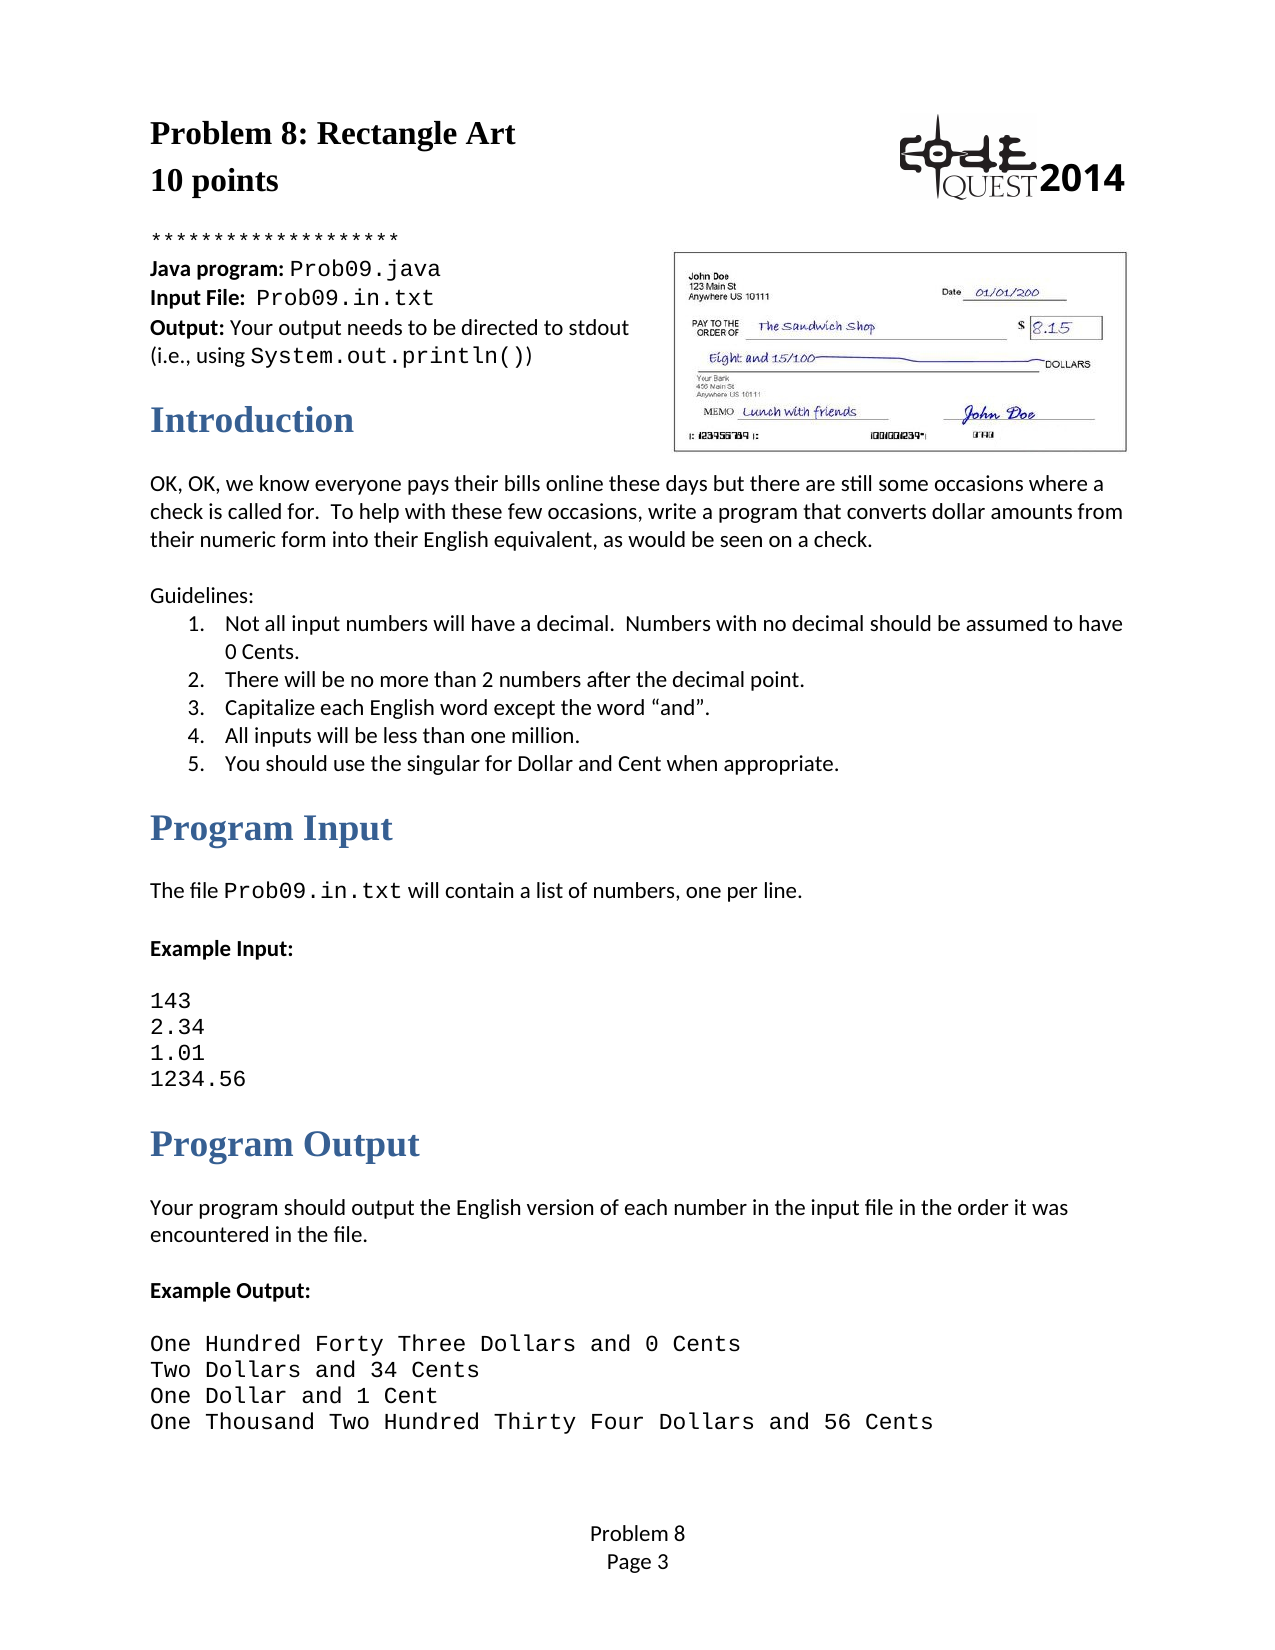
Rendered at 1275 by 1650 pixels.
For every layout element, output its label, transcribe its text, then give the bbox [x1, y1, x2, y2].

list All inputs will be less than one million. [187, 721, 1125, 749]
list Capitalize each English word except the word “and”. [187, 693, 1125, 721]
list You should use the singular for Dollar and Cent when appropriate. [187, 749, 1125, 777]
text Your program should output the English version of each number in the input file in the order it was encountered in the file. [150, 1193, 1125, 1249]
text Output: Your output needs to be directed to stdout (i.e., using System.out.println()) [150, 313, 671, 370]
text OK, OK, we know everyone pays their bills online these days but there are still some occasions where a check is called for. To help with these few occasions, write a program that converts dollar amounts from their numeric form into their English equivalent, as would be seen on a check. [150, 469, 1125, 553]
text Java program: Prob09.java [150, 254, 671, 283]
text Program Output [150, 1121, 1125, 1164]
text Two Dollars and 34 Cents [150, 1359, 1125, 1384]
text Input File: Prob09.in.txt [150, 283, 671, 313]
text ******************** [150, 231, 1125, 254]
text One Hundred Forty Three Dollars and 0 Cents [150, 1333, 1125, 1359]
text Introduction [150, 398, 671, 441]
text One Thousand Two Hundred Thirty Four Dollars and 56 Cents [150, 1411, 1125, 1436]
text 2.34 [150, 1016, 1125, 1042]
picture [671, 248, 1129, 454]
text 143 [150, 990, 1125, 1016]
text Example Input: [150, 934, 1125, 962]
list Not all input numbers will have a decimal. Numbers with no decimal should be assumed to have 0 Cents. [187, 609, 1125, 665]
text 1234.56 [150, 1067, 1125, 1093]
text One Dollar and 1 Cent [150, 1384, 1125, 1411]
text Program Input [150, 805, 1125, 848]
text Example Output: [150, 1277, 1125, 1305]
picture [900, 113, 1037, 200]
text Guidelines: [150, 581, 1125, 609]
text The file Prob09.in.txt will contain a list of numbers, one per line. [150, 876, 1125, 906]
list There will be no more than 2 numbers after the decimal point. [187, 665, 1125, 693]
text 1.01 [150, 1042, 1125, 1067]
